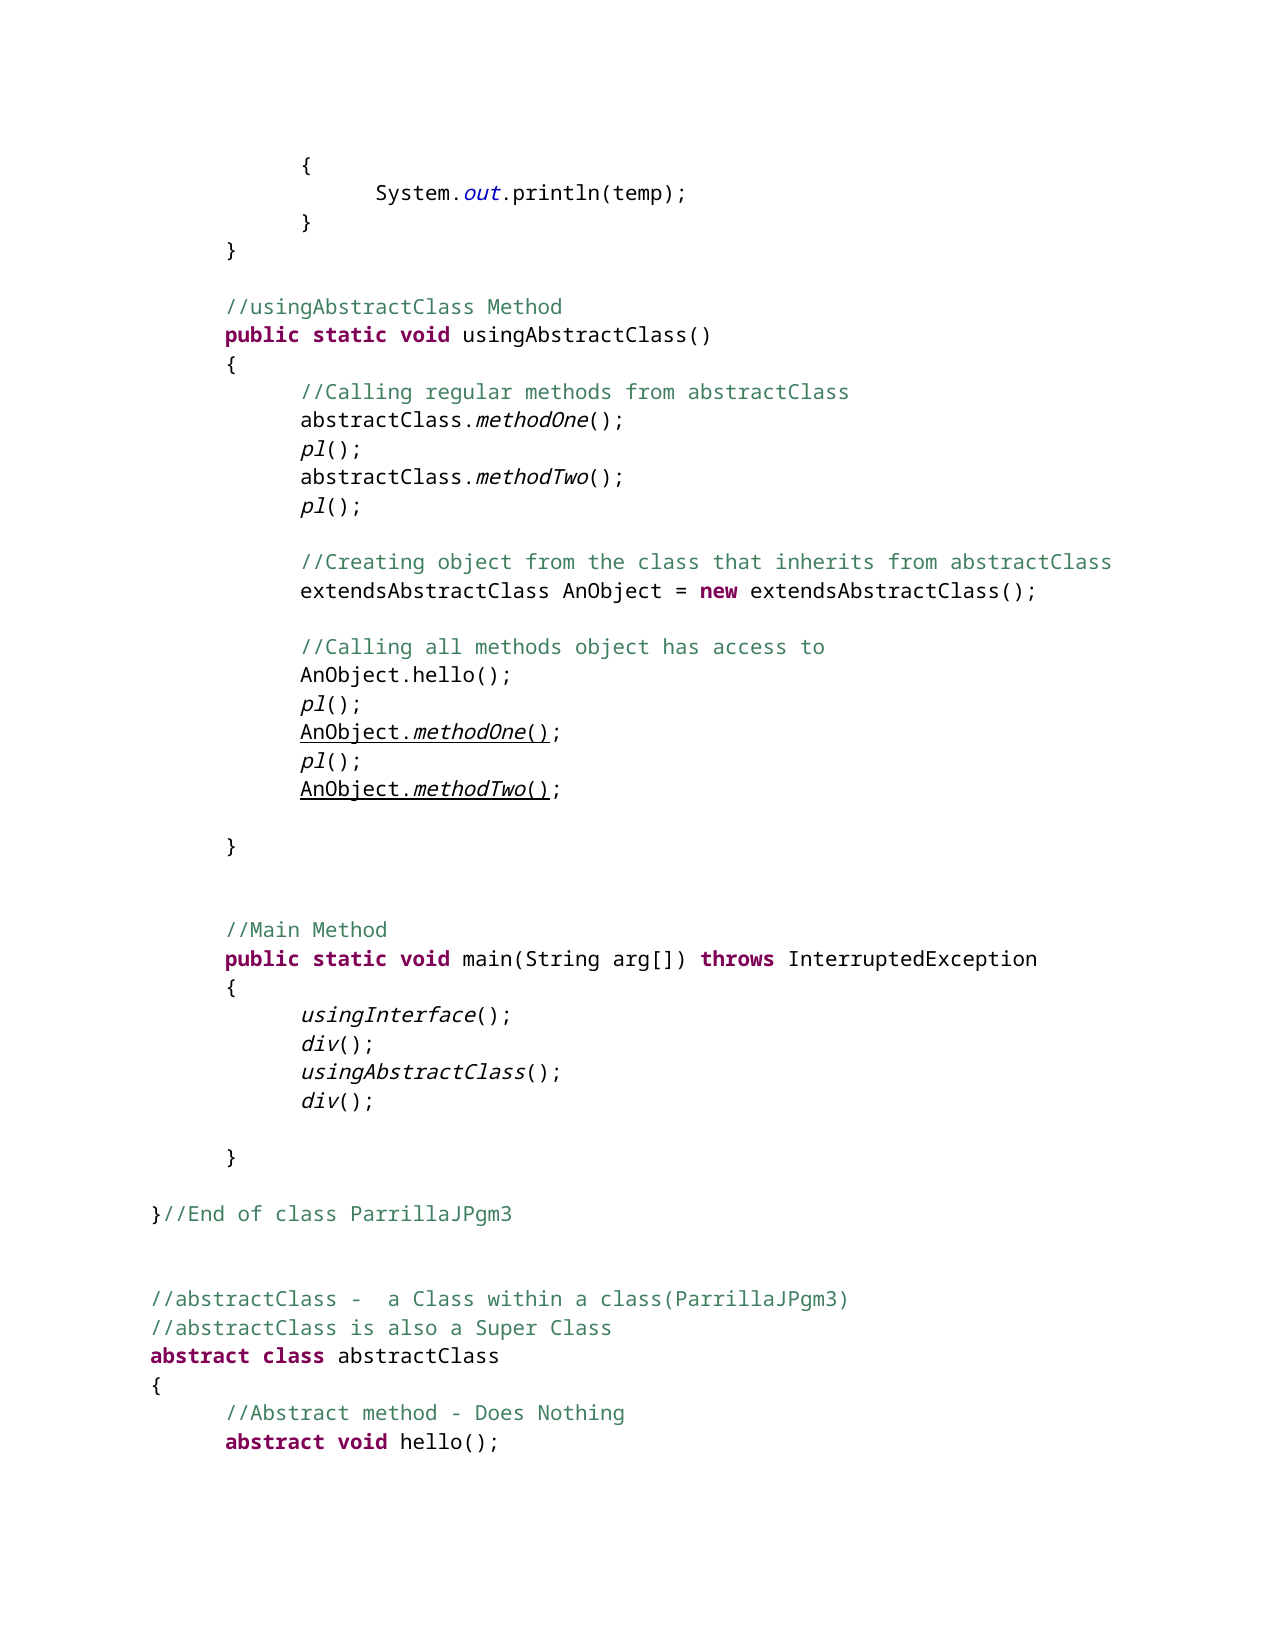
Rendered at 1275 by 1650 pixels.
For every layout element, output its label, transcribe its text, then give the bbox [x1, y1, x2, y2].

text //abstractClass - a Class within a class(ParrillaJPgm3) [150, 1284, 1125, 1313]
text usingInterface(); [150, 1001, 1125, 1029]
text //Main Method [150, 915, 1125, 944]
text //Abstract method - Does Nothing [150, 1398, 1125, 1427]
text } [150, 207, 1125, 235]
text //Calling regular methods from abstractClass [150, 377, 1125, 406]
text AnObject.methodTwo(); [150, 774, 1125, 803]
text //abstractClass is also a Super Class [150, 1313, 1125, 1341]
text abstract class abstractClass [150, 1341, 1125, 1370]
text div(); [150, 1086, 1125, 1114]
text //usingAbstractClass Method [150, 292, 1125, 320]
text extendsAbstractClass AnObject = new extendsAbstractClass(); [150, 576, 1125, 604]
text div(); [150, 1029, 1125, 1057]
text abstractClass.methodOne(); [150, 406, 1125, 434]
text } [150, 235, 1125, 264]
text abstractClass.methodTwo(); [150, 462, 1125, 491]
text //Creating object from the class that inherits from abstractClass [150, 547, 1125, 576]
text //Calling all methods object has access to [150, 632, 1125, 661]
text pl(); [150, 434, 1125, 462]
text { [150, 972, 1125, 1001]
text pl(); [150, 491, 1125, 519]
text AnObject.methodOne(); [150, 717, 1125, 746]
text public static void main(String arg[]) throws InterruptedException [150, 944, 1125, 972]
text } [150, 1142, 1125, 1171]
text public static void usingAbstractClass() [150, 320, 1125, 349]
text abstract void hello(); [150, 1427, 1125, 1455]
text { [150, 1370, 1125, 1398]
text pl(); [150, 689, 1125, 717]
text usingAbstractClass(); [150, 1057, 1125, 1086]
text AnObject.hello(); [150, 661, 1125, 689]
text }//End of class ParrillaJPgm3 [150, 1199, 1125, 1228]
text System.out.println(temp); [150, 178, 1125, 207]
text { [150, 349, 1125, 377]
text } [150, 831, 1125, 859]
text { [150, 150, 1125, 178]
text pl(); [150, 746, 1125, 774]
